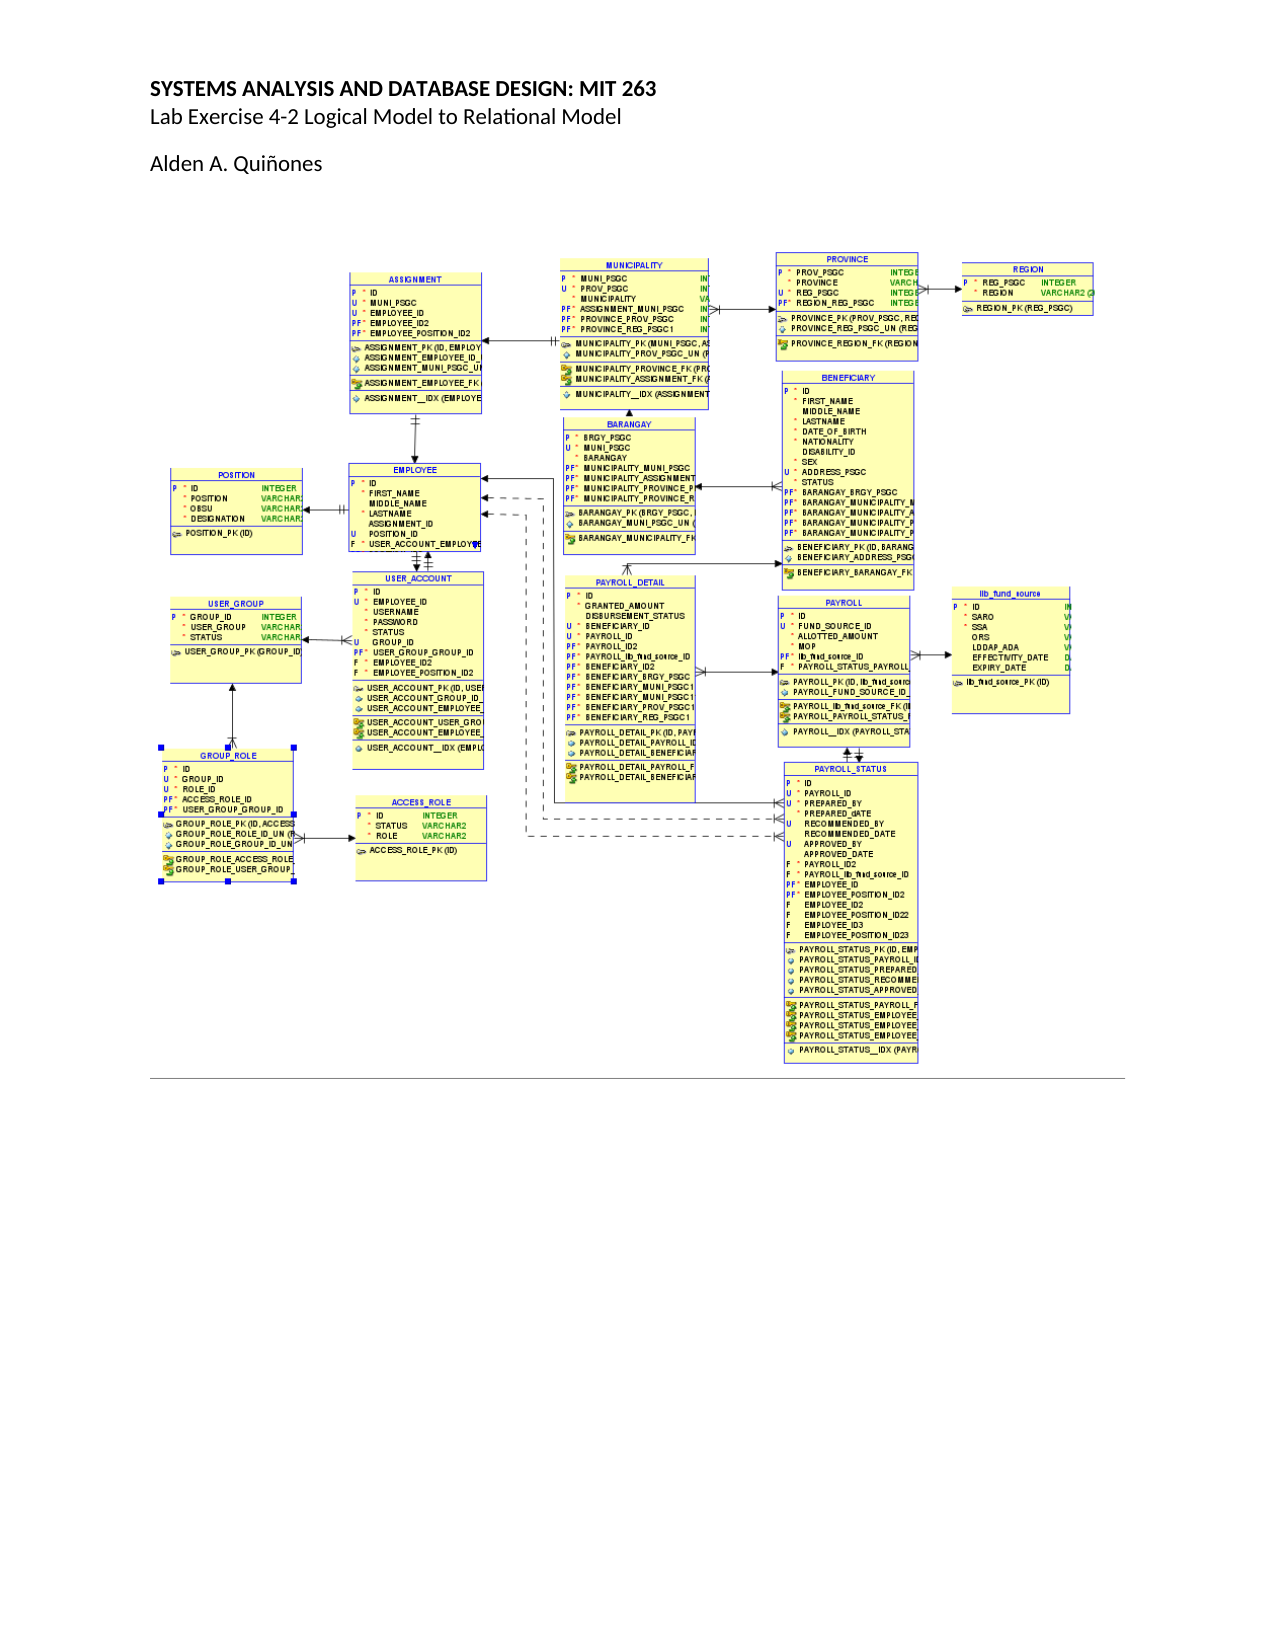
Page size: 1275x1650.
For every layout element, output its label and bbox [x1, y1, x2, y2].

picture [150, 242, 1125, 1080]
